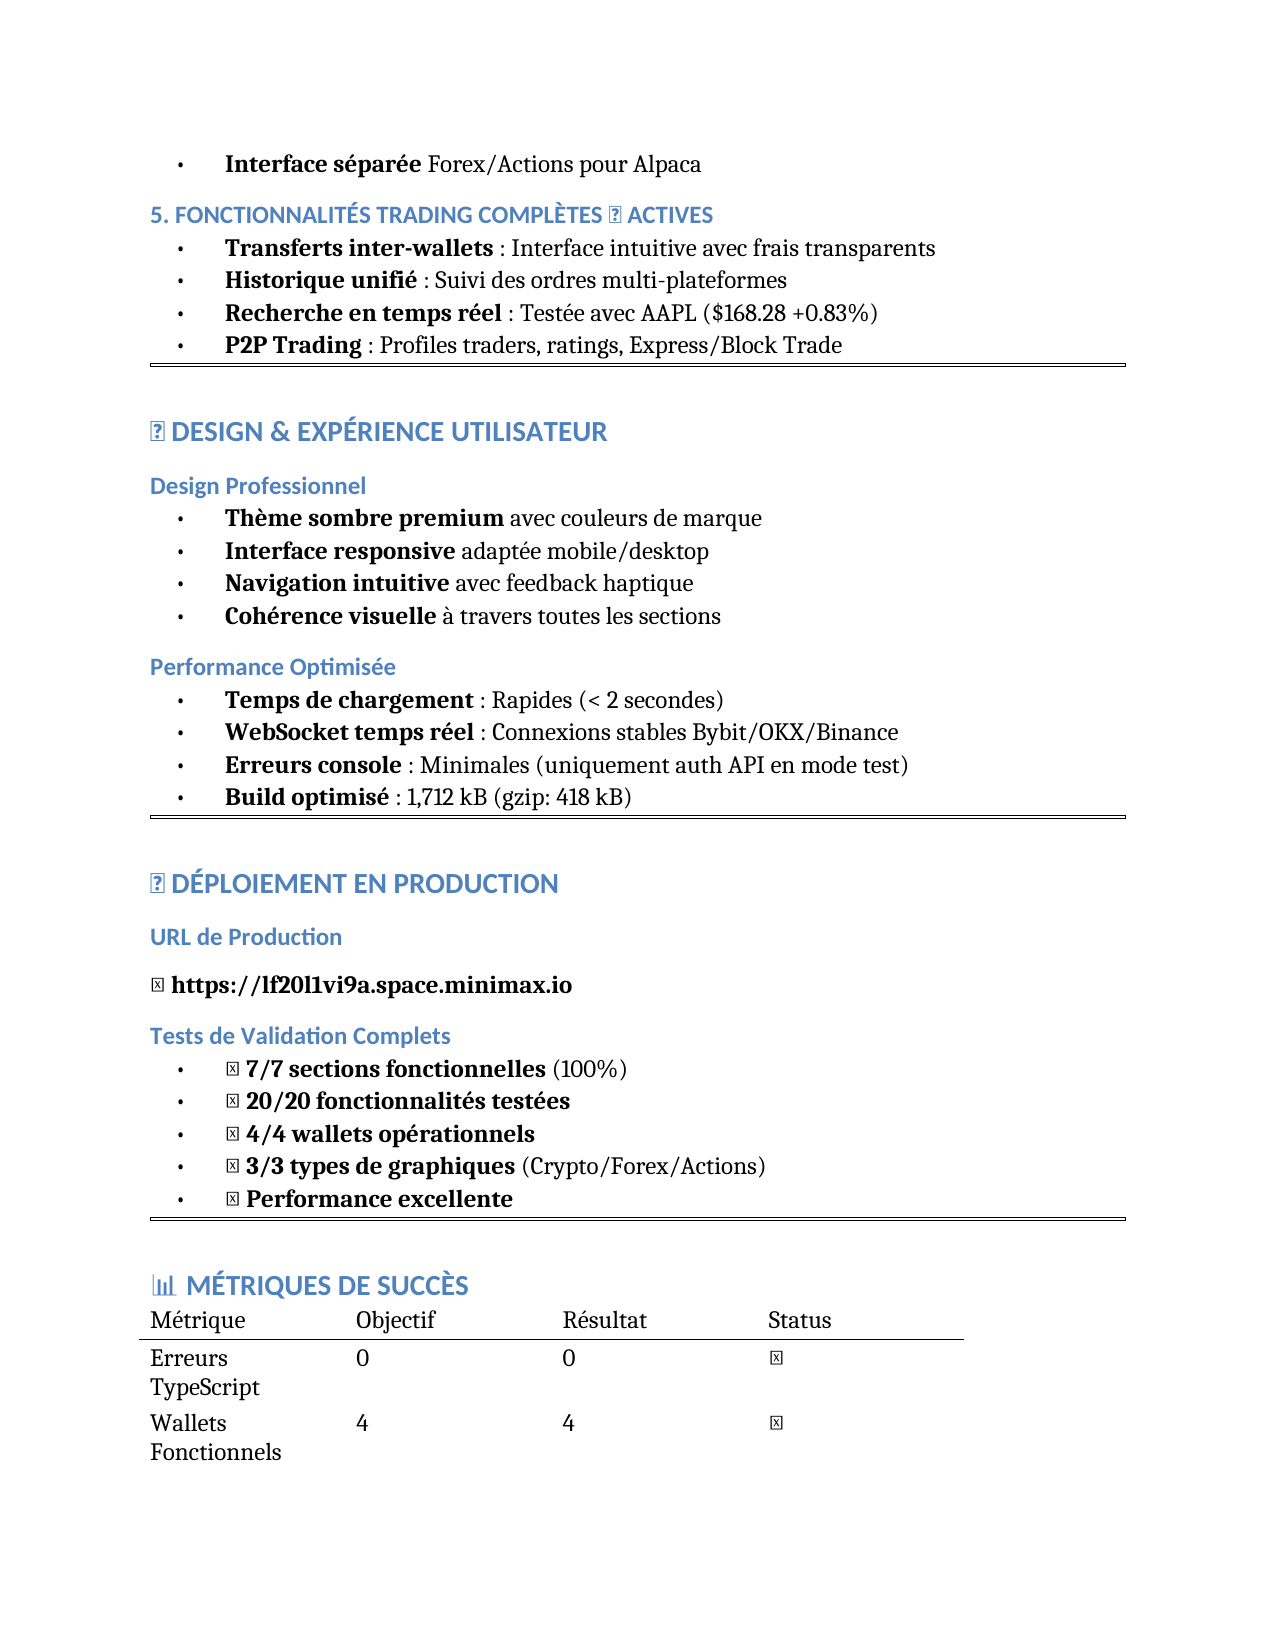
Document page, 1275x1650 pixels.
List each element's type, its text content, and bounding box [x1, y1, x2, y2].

table_header Objectif [345, 1303, 551, 1339]
list Navigation intuitive avec feedback haptique [175, 569, 1125, 598]
list Interface responsive adaptée mobile/desktop [175, 537, 1125, 565]
subtitle Performance Optimisée [150, 651, 1125, 682]
subtitle Tests de Validation Complets [150, 1020, 1125, 1051]
list Historique unifié : Suivi des ordres multi-plateformes [175, 266, 1125, 295]
table_cell ✅ [758, 1340, 964, 1405]
list Thème sombre premium avec couleurs de marque [175, 504, 1125, 533]
table_header Status [758, 1303, 964, 1339]
list Transferts inter-wallets : Interface intuitive avec frais transparents [175, 234, 1125, 263]
subtitle 🎨 DESIGN & EXPÉRIENCE UTILISATEUR [150, 413, 1125, 449]
subtitle 📊 MÉTRIQUES DE SUCCÈS [150, 1267, 1125, 1302]
subtitle URL de Production [150, 922, 1125, 952]
table_header Résultat [551, 1303, 757, 1339]
list WebSocket temps réel : Connexions stables Bybit/OKX/Binance [175, 718, 1125, 747]
list ✅ 7/7 sections fonctionnelles (100%) [175, 1055, 1125, 1083]
table_cell 0 [551, 1340, 757, 1405]
list Build optimisé : 1,712 kB (gzip: 418 kB) [175, 783, 1125, 812]
subtitle Design Professionnel [150, 470, 1125, 500]
list Erreurs console : Minimales (uniquement auth API en mode test) [175, 751, 1125, 779]
list ✅ 3/3 types de graphiques (Crypto/Forex/Actions) [175, 1152, 1125, 1181]
table_cell Erreurs TypeScript [139, 1340, 345, 1405]
list Interface séparée Forex/Actions pour Alpaca [175, 150, 1125, 179]
table_cell 0 [345, 1340, 551, 1405]
list Cohérence visuelle à travers toutes les sections [175, 602, 1125, 630]
list Recherche en temps réel : Testée avec AAPL ($168.28 +0.83%) [175, 299, 1125, 328]
list ✅ 4/4 wallets opérationnels [175, 1120, 1125, 1148]
text 🔗 https://lf20l1vi9a.space.minimax.io [150, 971, 1125, 999]
table_cell ✅ [758, 1405, 964, 1470]
list P2P Trading : Profiles traders, ratings, Express/Block Trade [175, 331, 1125, 360]
table_cell Wallets Fonctionnels [139, 1405, 345, 1470]
subtitle 🌐 DÉPLOIEMENT EN PRODUCTION [150, 865, 1125, 901]
table_header Métrique [139, 1303, 345, 1339]
table_cell 4 [345, 1405, 551, 1470]
subtitle 5. FONCTIONNALITÉS TRADING COMPLÈTES ✅ ACTIVES [150, 199, 1125, 230]
list Temps de chargement : Rapides (< 2 secondes) [175, 686, 1125, 714]
table_cell 4 [551, 1405, 757, 1470]
list ✅ 20/20 fonctionnalités testées [175, 1087, 1125, 1116]
list ✅ Performance excellente [175, 1185, 1125, 1213]
